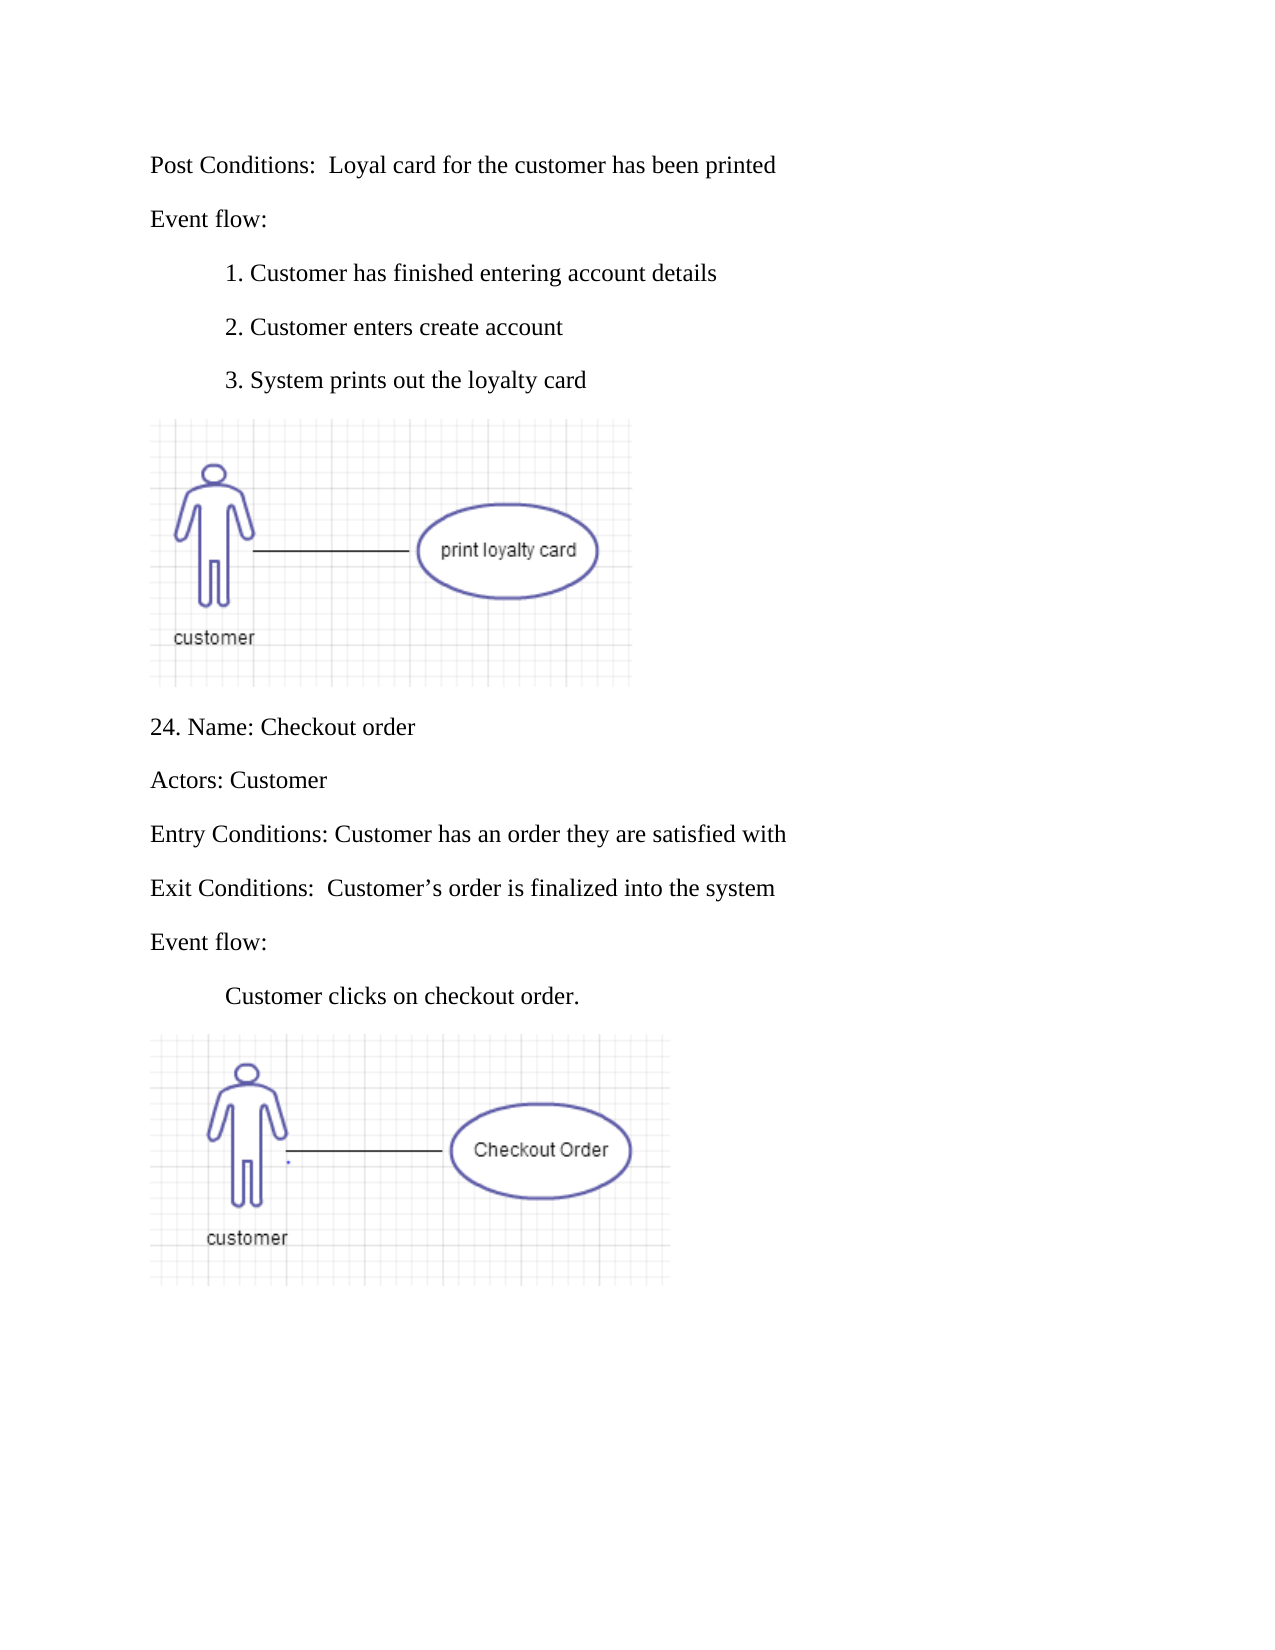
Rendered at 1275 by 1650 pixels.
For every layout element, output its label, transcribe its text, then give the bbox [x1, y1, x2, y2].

text Exit Conditions: Customer’s order is finalized into the system [150, 873, 1125, 902]
text 3. System prints out the loyalty card [150, 365, 1125, 394]
text 1. Customer has finished entering account details [150, 258, 1125, 286]
text Actors: Customer [150, 766, 1125, 794]
text Entry Conditions: Customer has an order they are satisfied with [150, 819, 1125, 848]
text Event flow: [150, 204, 1125, 233]
text Post Conditions: Loyal card for the customer has been printed [150, 150, 1125, 179]
text Customer clicks on checkout order. [150, 981, 1125, 1010]
text Event flow: [150, 927, 1125, 956]
text 2. Customer enters create account [150, 312, 1125, 340]
picture [150, 419, 633, 687]
picture [150, 1034, 671, 1286]
text 24. Name: Checkout order [150, 712, 1125, 740]
